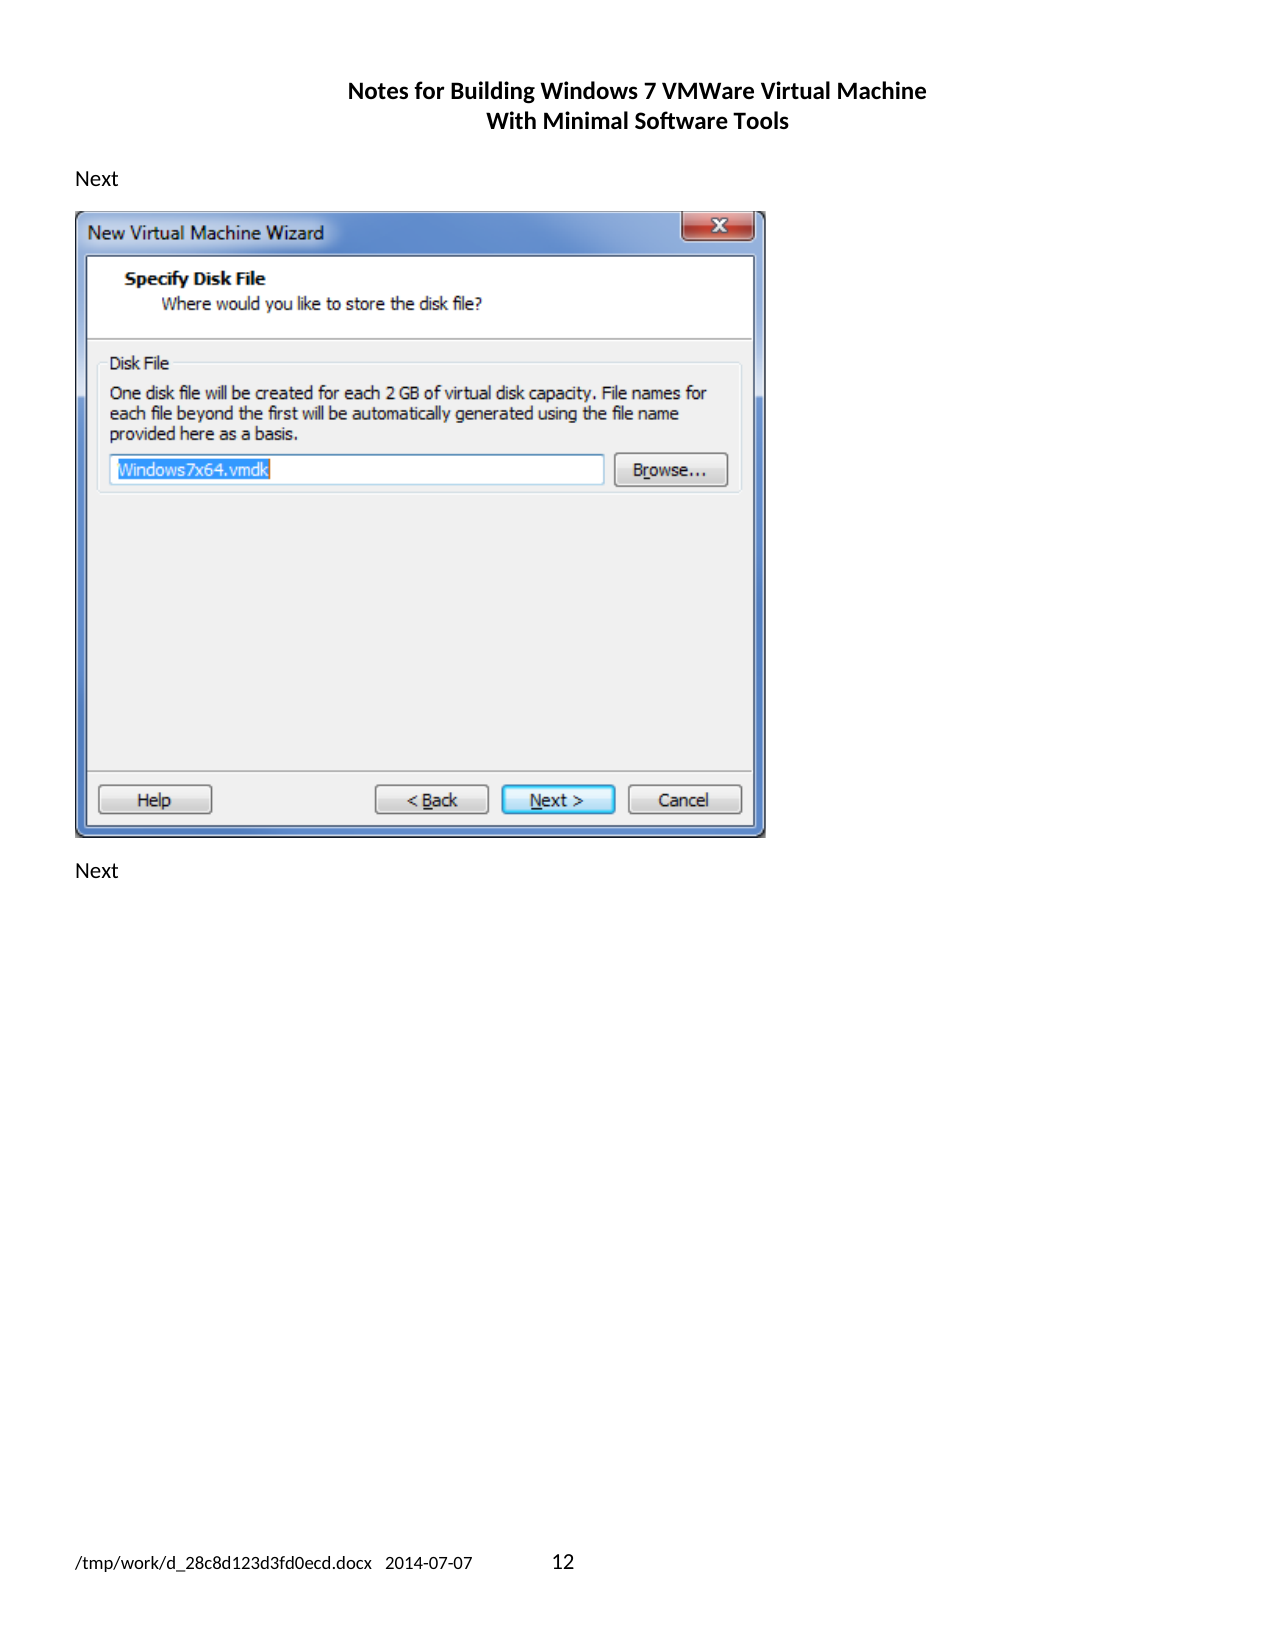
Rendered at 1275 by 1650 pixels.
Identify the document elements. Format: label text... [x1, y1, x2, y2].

text Next [75, 856, 1200, 884]
picture [75, 211, 766, 838]
text Next [75, 164, 1200, 192]
